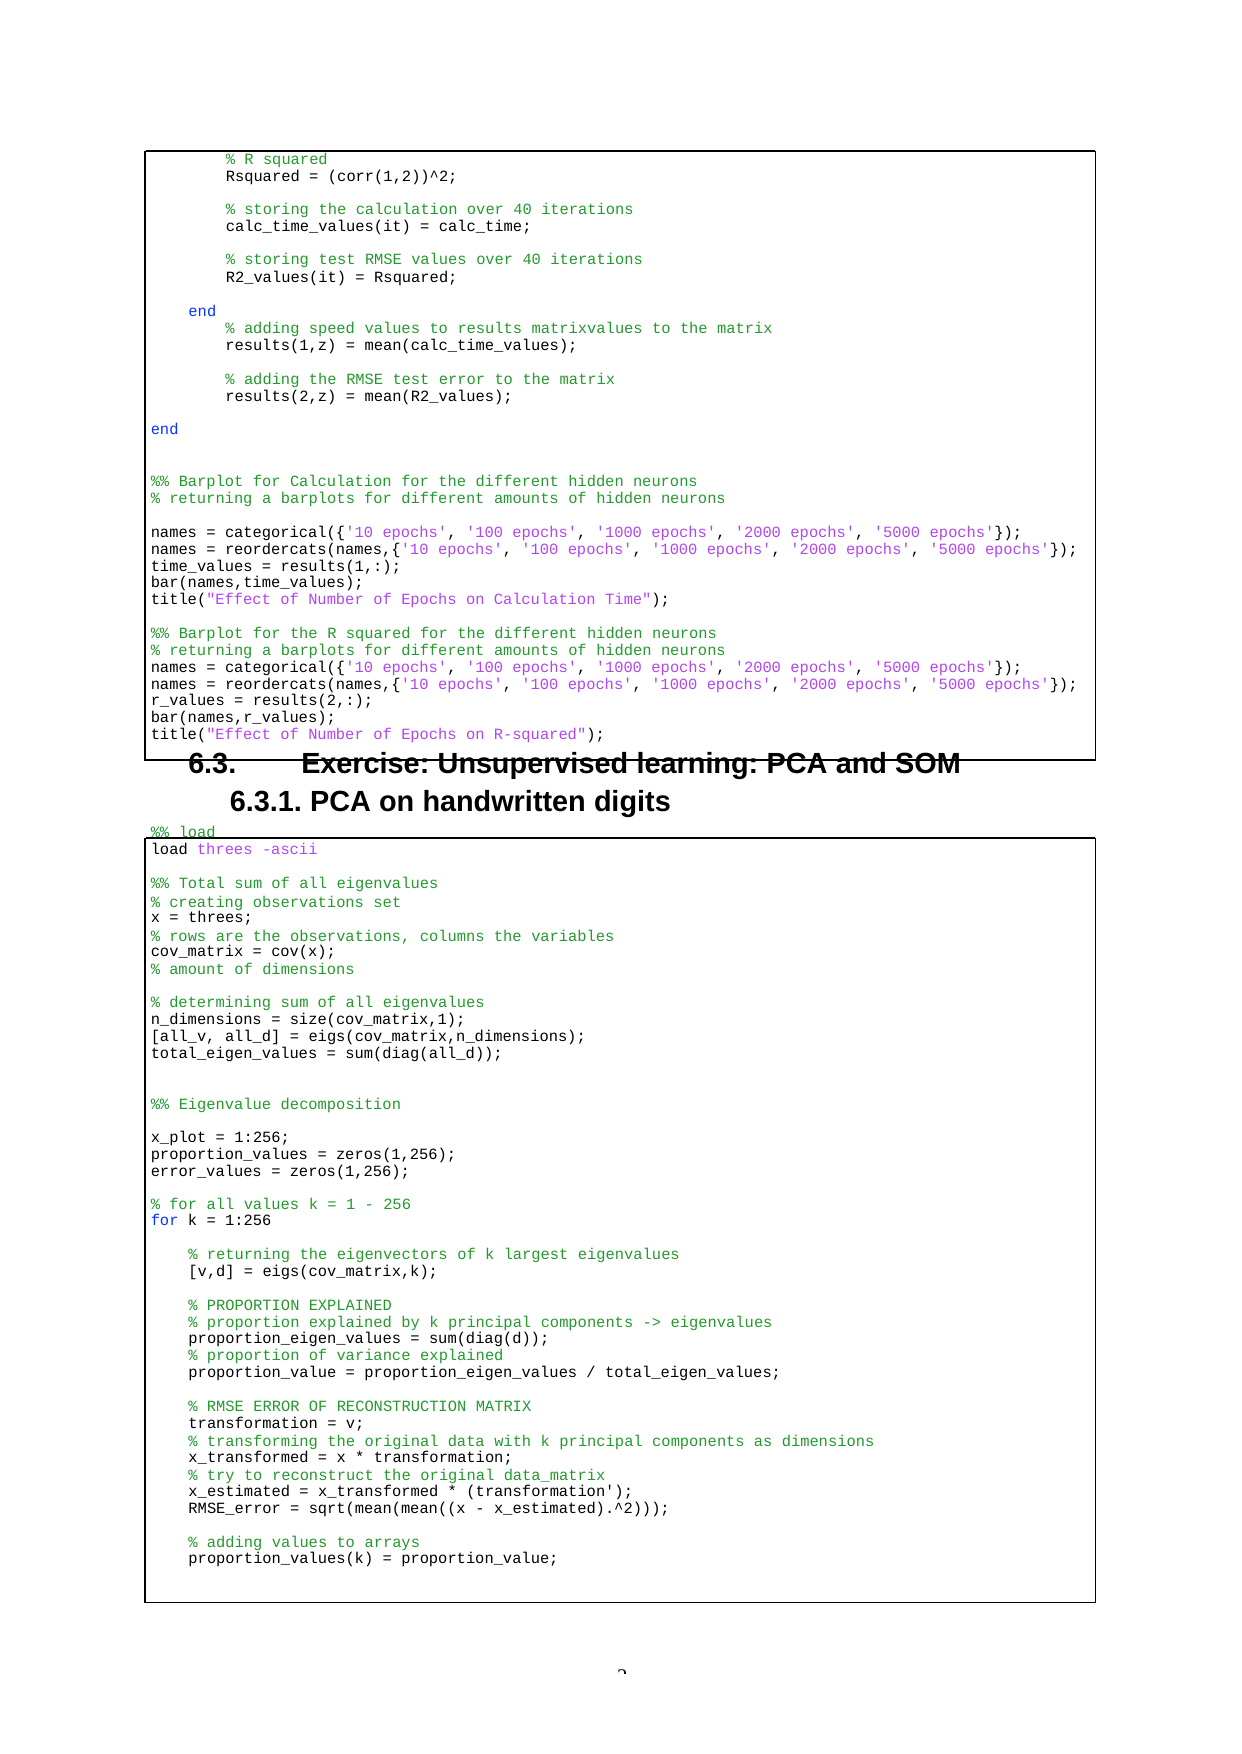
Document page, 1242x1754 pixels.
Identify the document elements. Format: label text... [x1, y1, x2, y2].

text % transforming the original data with k principal components as dimensions x_transformed = x * transformation; [188, 1433, 886, 1467]
text % proportion of variance explained [188, 1348, 1102, 1365]
text names = categorical({'10 epochs', '100 epochs', '1000 epochs', '2000 epochs', '5000 epochs'}); [151, 660, 1102, 677]
text %% Barplot for Calculation for the different hidden neurons [151, 473, 1102, 491]
text Rsquared = (corr(1,2))^2; [226, 169, 1102, 186]
text % returning a barplots for different amounts of hidden neurons [151, 643, 1102, 660]
text [all_v, all_d] = eigs(cov_matrix,n_dimensions); [151, 1029, 1102, 1046]
text r_values = results(2,:); [151, 693, 1102, 710]
text % adding values to arrays proportion_values(k) = proportion_value; [188, 1534, 567, 1567]
text % returning a barplots for different amounts of hidden neurons [151, 491, 1102, 508]
text %% Eigenvalue decomposition x_plot = 1:256; [151, 1081, 408, 1147]
text % PROPORTION EXPLAINED [188, 1297, 1102, 1315]
text R2_values(it) = Rsquared; [226, 269, 1102, 286]
text end [188, 303, 220, 321]
text names = reordercats(names,{'10 epochs', '100 epochs', '1000 epochs', '2000 epochs', '5000 epochs'}); [151, 677, 1102, 693]
text bar(names,time_values); [151, 576, 1102, 592]
text %% Barplot for the R squared for the different hidden neurons [151, 626, 1102, 643]
text time_values = results(1,:); [151, 559, 1102, 576]
text load threes -ascii [151, 842, 1102, 859]
text names = reordercats(names,{'10 epochs', '100 epochs', '1000 epochs', '2000 epochs', '5000 epochs'}); [151, 542, 1102, 559]
text total_eigen_values = sum(diag(all_d)); [151, 1046, 1102, 1063]
text 6.3.1. PCA on handwritten digits [221, 785, 679, 816]
text transformation = v; [188, 1416, 1102, 1433]
text % returning the eigenvectors of k largest eigenvalues [188, 1246, 1102, 1264]
text bar(names,r_values); [151, 710, 1102, 727]
text end [151, 422, 1102, 439]
text % for all values k = 1 - 256 for k = 1:256 [151, 1196, 417, 1229]
text [v,d] = eigs(cov_matrix,k); [188, 1264, 1102, 1281]
text names = categorical({'10 epochs', '100 epochs', '1000 epochs', '2000 epochs', '5000 epochs'}); [151, 525, 1102, 542]
text error_values = zeros(1,256); [151, 1164, 1102, 1181]
text % try to reconstruct the original data_matrix x_estimated = x_transformed * (transformation'); RMSE_error = sqrt(mean(mean((x - x_estimated).^2))); [188, 1467, 680, 1519]
text % creating observations set x = threes; [151, 894, 408, 927]
text title("Effect of Number of Epochs on Calculation Time"); [151, 592, 1102, 609]
text % R squared [226, 152, 1102, 169]
text % amount of dimensions [151, 962, 1102, 979]
text %% load [151, 824, 1102, 842]
text proportion_eigen_values = sum(diag(d)); [188, 1332, 1102, 1348]
text %% Total sum of all eigenvalues [151, 876, 1102, 893]
text % rows are the observations, columns the variables cov_matrix = cov(x); [151, 928, 623, 962]
text % adding the RMSE test error to the matrix results(2,z) = mean(R2_values); [225, 371, 623, 404]
text 6.3. Exercise: Unsupervised learning: PCA and SOM [188, 746, 1102, 780]
text % storing test RMSE values over 40 iterations [226, 251, 1102, 269]
text % proportion explained by k principal components -> eigenvalues [188, 1315, 1102, 1332]
text % storing the calculation over 40 iterations calc_time_values(it) = calc_time; [226, 201, 642, 234]
text title("Effect of Number of Epochs on R-squared"); [151, 727, 1102, 743]
text proportion_values = zeros(1,256); [151, 1147, 1102, 1164]
text proportion_value = proportion_eigen_values / total_eigen_values; [188, 1365, 1102, 1382]
text % determining sum of all eigenvalues n_dimensions = size(cov_matrix,1); [151, 994, 492, 1028]
text % RMSE ERROR OF RECONSTRUCTION MATRIX [188, 1398, 1102, 1416]
text % adding speed values to results matrixvalues to the matrix results(1,z) = mean(calc_time_values); [225, 321, 783, 354]
